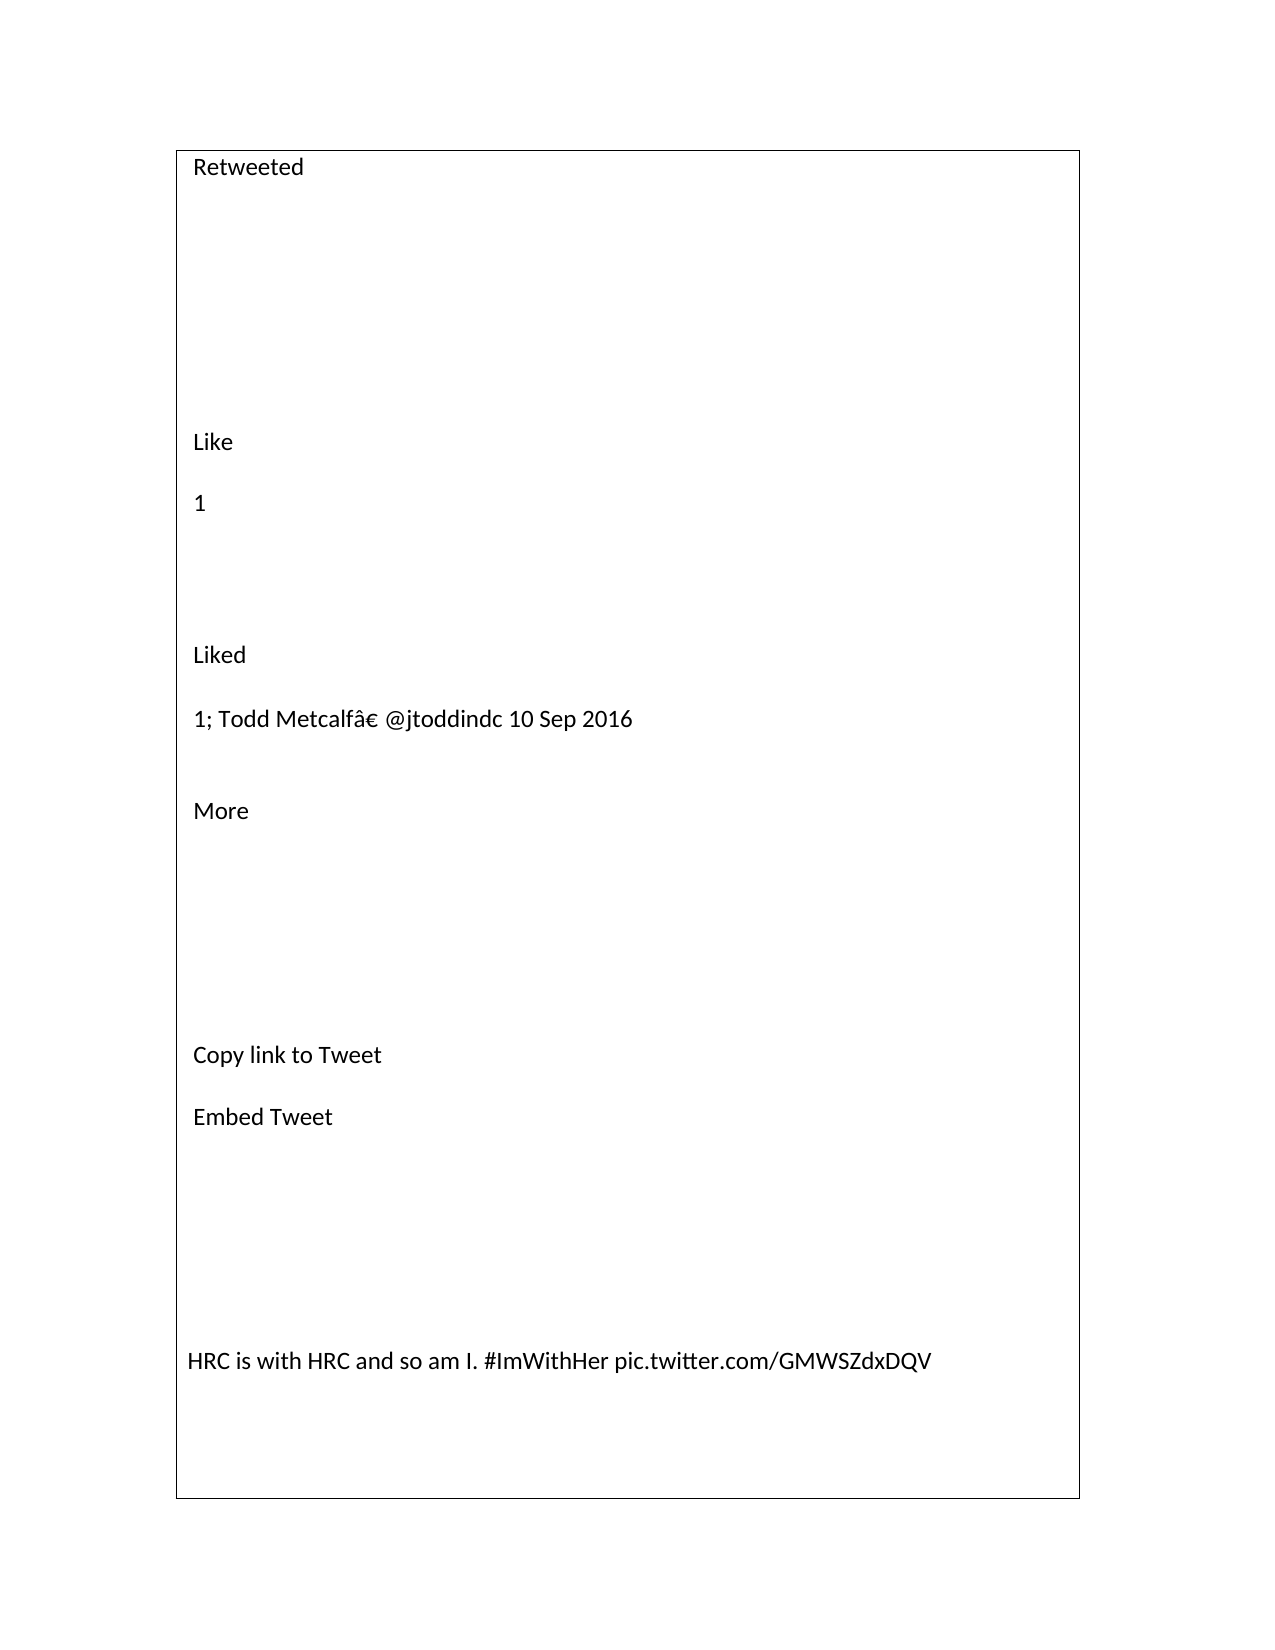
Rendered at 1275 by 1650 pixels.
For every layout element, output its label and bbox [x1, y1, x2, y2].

table_cell [177, 151, 1079, 1497]
